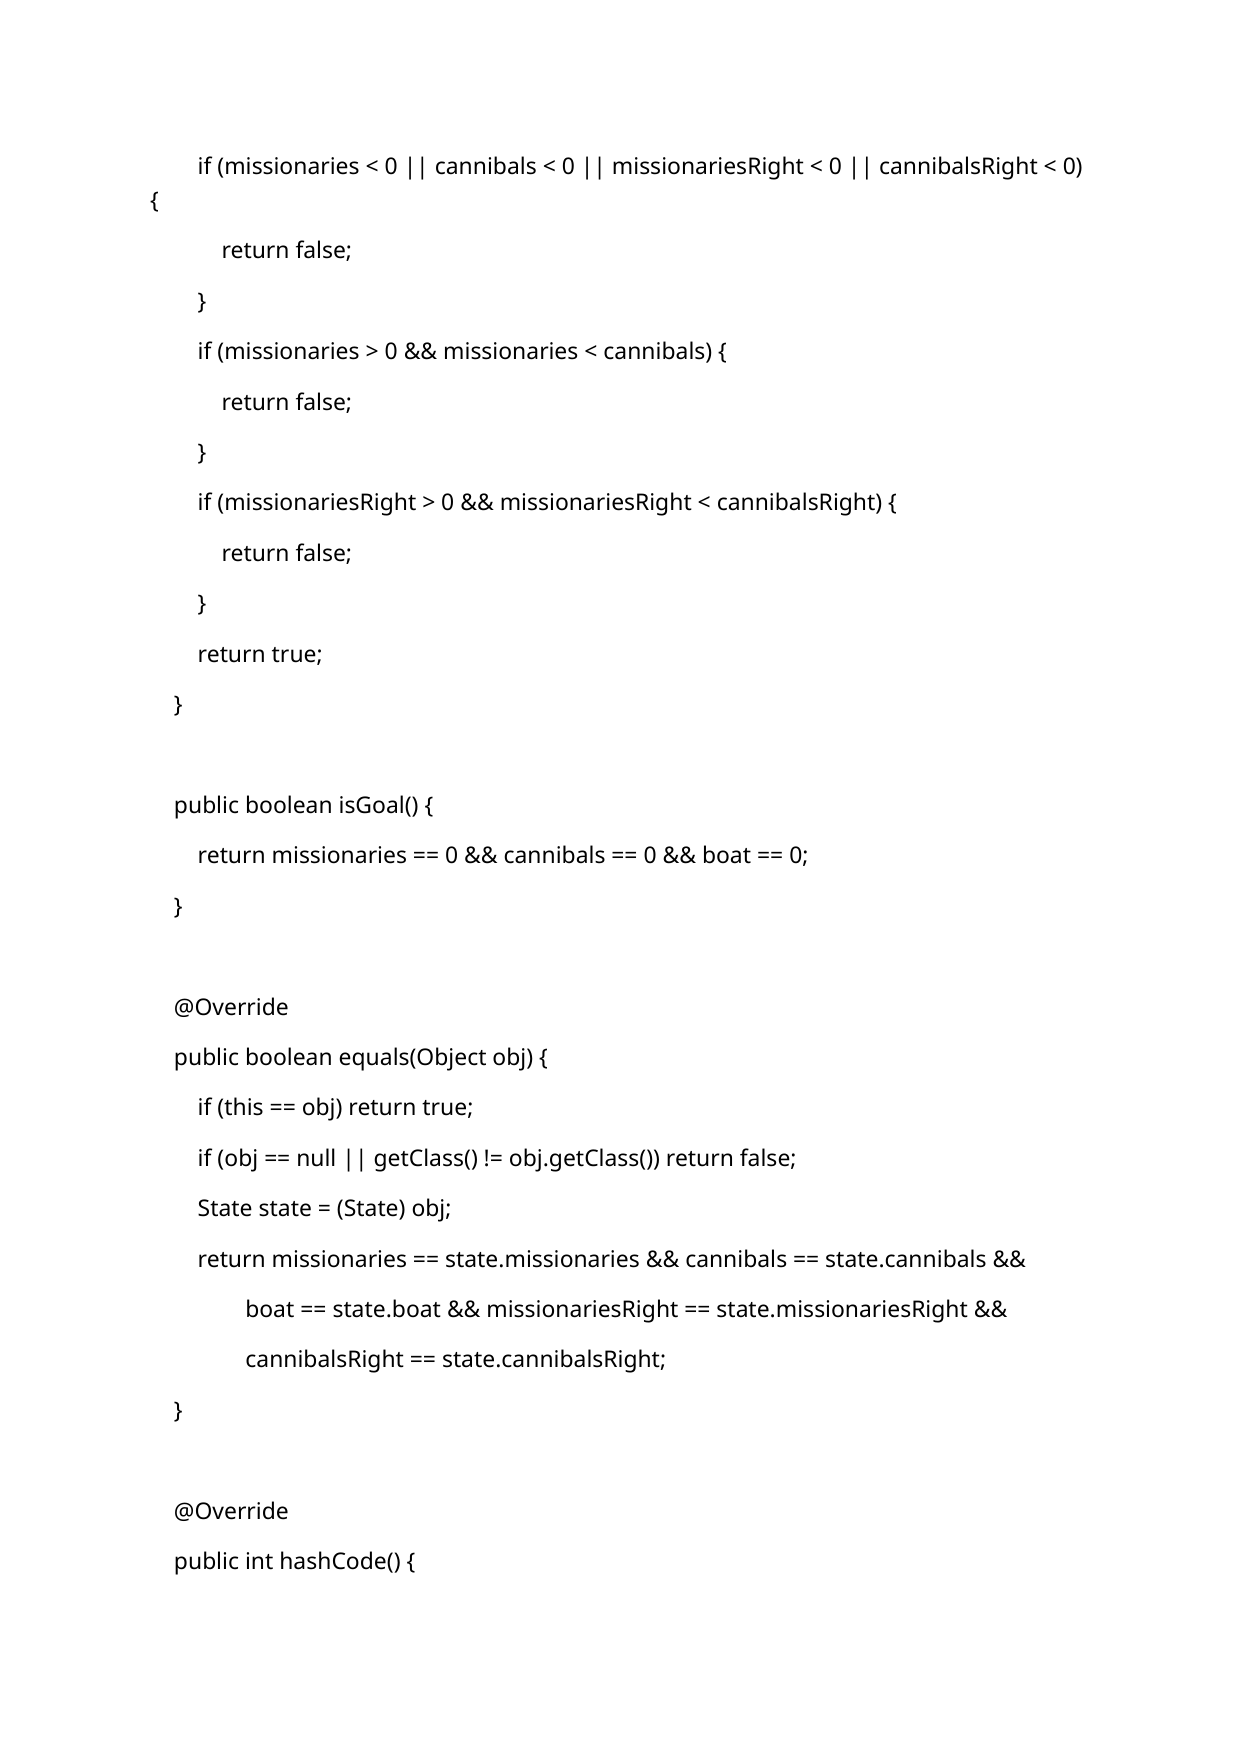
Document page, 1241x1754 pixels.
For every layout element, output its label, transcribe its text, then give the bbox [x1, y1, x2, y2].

text if (missionariesRight > 0 && missionariesRight < cannibalsRight) { [150, 486, 1090, 517]
text if (this == obj) return true; [150, 1091, 1090, 1122]
text } [150, 1394, 1090, 1425]
text State state = (State) obj; [150, 1192, 1090, 1223]
text } [150, 284, 1090, 316]
text public boolean isGoal() { [150, 789, 1090, 820]
text boat == state.boat && missionariesRight == state.missionariesRight && [150, 1293, 1090, 1324]
text public boolean equals(Object obj) { [150, 1041, 1090, 1072]
text if (missionaries > 0 && missionaries < cannibals) { [150, 335, 1090, 366]
text return missionaries == 0 && cannibals == 0 && boat == 0; [150, 839, 1090, 870]
text @Override [150, 990, 1090, 1022]
text return false; [150, 234, 1090, 265]
text cannibalsRight == state.cannibalsRight; [150, 1343, 1090, 1374]
text return missionaries == state.missionaries && cannibals == state.cannibals && [150, 1242, 1090, 1274]
text } [150, 688, 1090, 719]
text return false; [150, 385, 1090, 417]
text public int hashCode() { [150, 1545, 1090, 1576]
text if (missionaries < 0 || cannibals < 0 || missionariesRight < 0 || cannibalsRight < 0) { [150, 150, 1090, 215]
text return true; [150, 637, 1090, 669]
text @Override [150, 1494, 1090, 1526]
text } [150, 587, 1090, 618]
text if (obj == null || getClass() != obj.getClass()) return false; [150, 1142, 1090, 1173]
text } [150, 889, 1090, 921]
text } [150, 436, 1090, 467]
text return false; [150, 537, 1090, 568]
